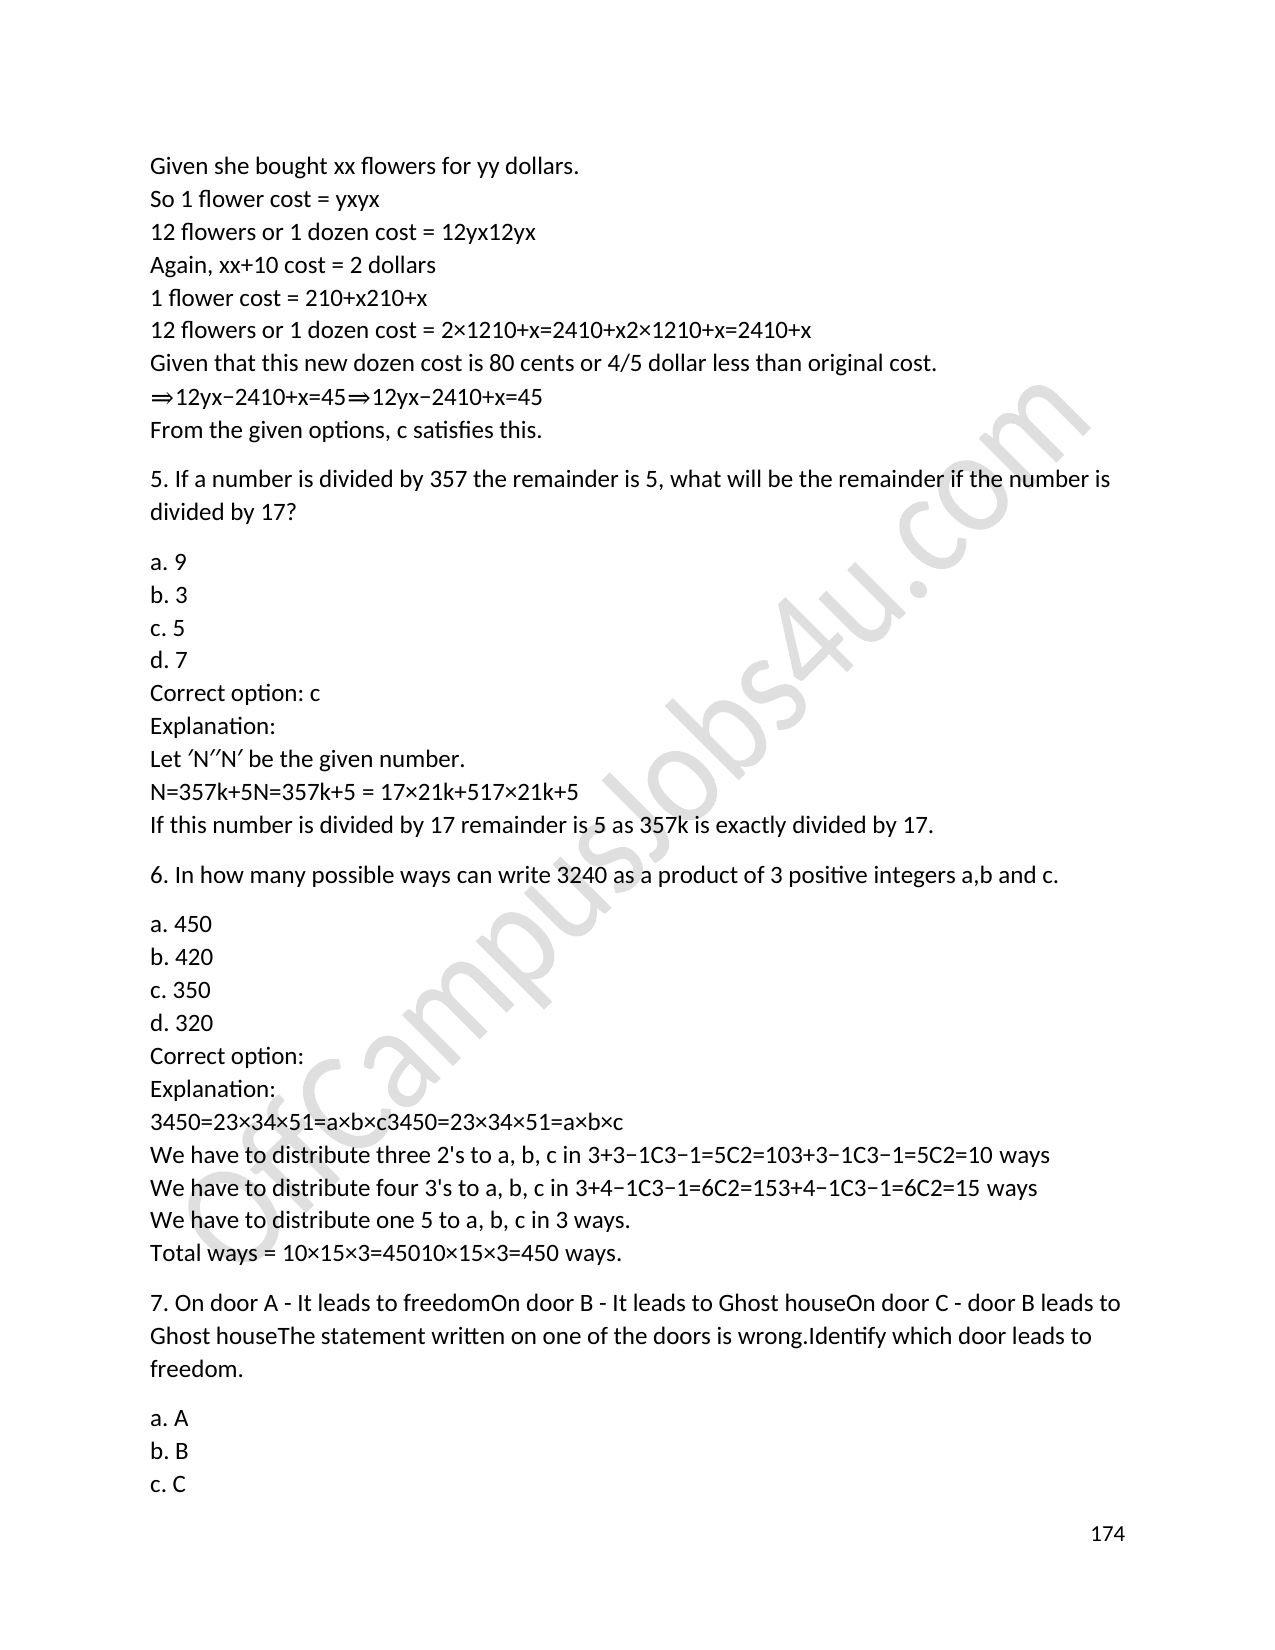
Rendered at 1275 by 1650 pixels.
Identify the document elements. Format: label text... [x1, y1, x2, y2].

text a. 9 b. 3 c. 5 d. 7 Correct option: c Explanation: Let ′N′′N′ be the given number. N=357k+5N=357k+5 = 17×21k+517×21k+5 If this number is divided by 17 remainder is 5 as 357k is exactly divided by 17. [150, 546, 1125, 840]
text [150, 1403, 1125, 1499]
text a. 450 b. 420 c. 350 d. 320 Correct option: Explanation: 3450=23×34×51=a×b×c3450=23×34×51=a×b×c We have to distribute three 2's to a, b, c in 3+3−1C3−1=5C2=103+3−1C3−1=5C2=10 ways We have to distribute four 3's to a, b, c in 3+4−1C3−1=6C2=153+4−1C3−1=6C2=15 ways We have to distribute one 5 to a, b, c in 3 ways. Total ways = 10×15×3=45010×15×3=450 ways. [150, 908, 1125, 1268]
text 7. On door A - It leads to freedomOn door B - It leads to Ghost houseOn door C - door B leads to Ghost houseThe statement written on one of the doors is wrong.Identify which door leads to freedom. [150, 1287, 1125, 1383]
text 5. If a number is divided by 357 the remainder is 5, what will be the remainder if the number is divided by 17? [150, 463, 1125, 527]
text 6. In how many possible ways can write 3240 as a product of 3 positive integers a,b and c. [150, 859, 1125, 889]
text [150, 150, 1125, 444]
